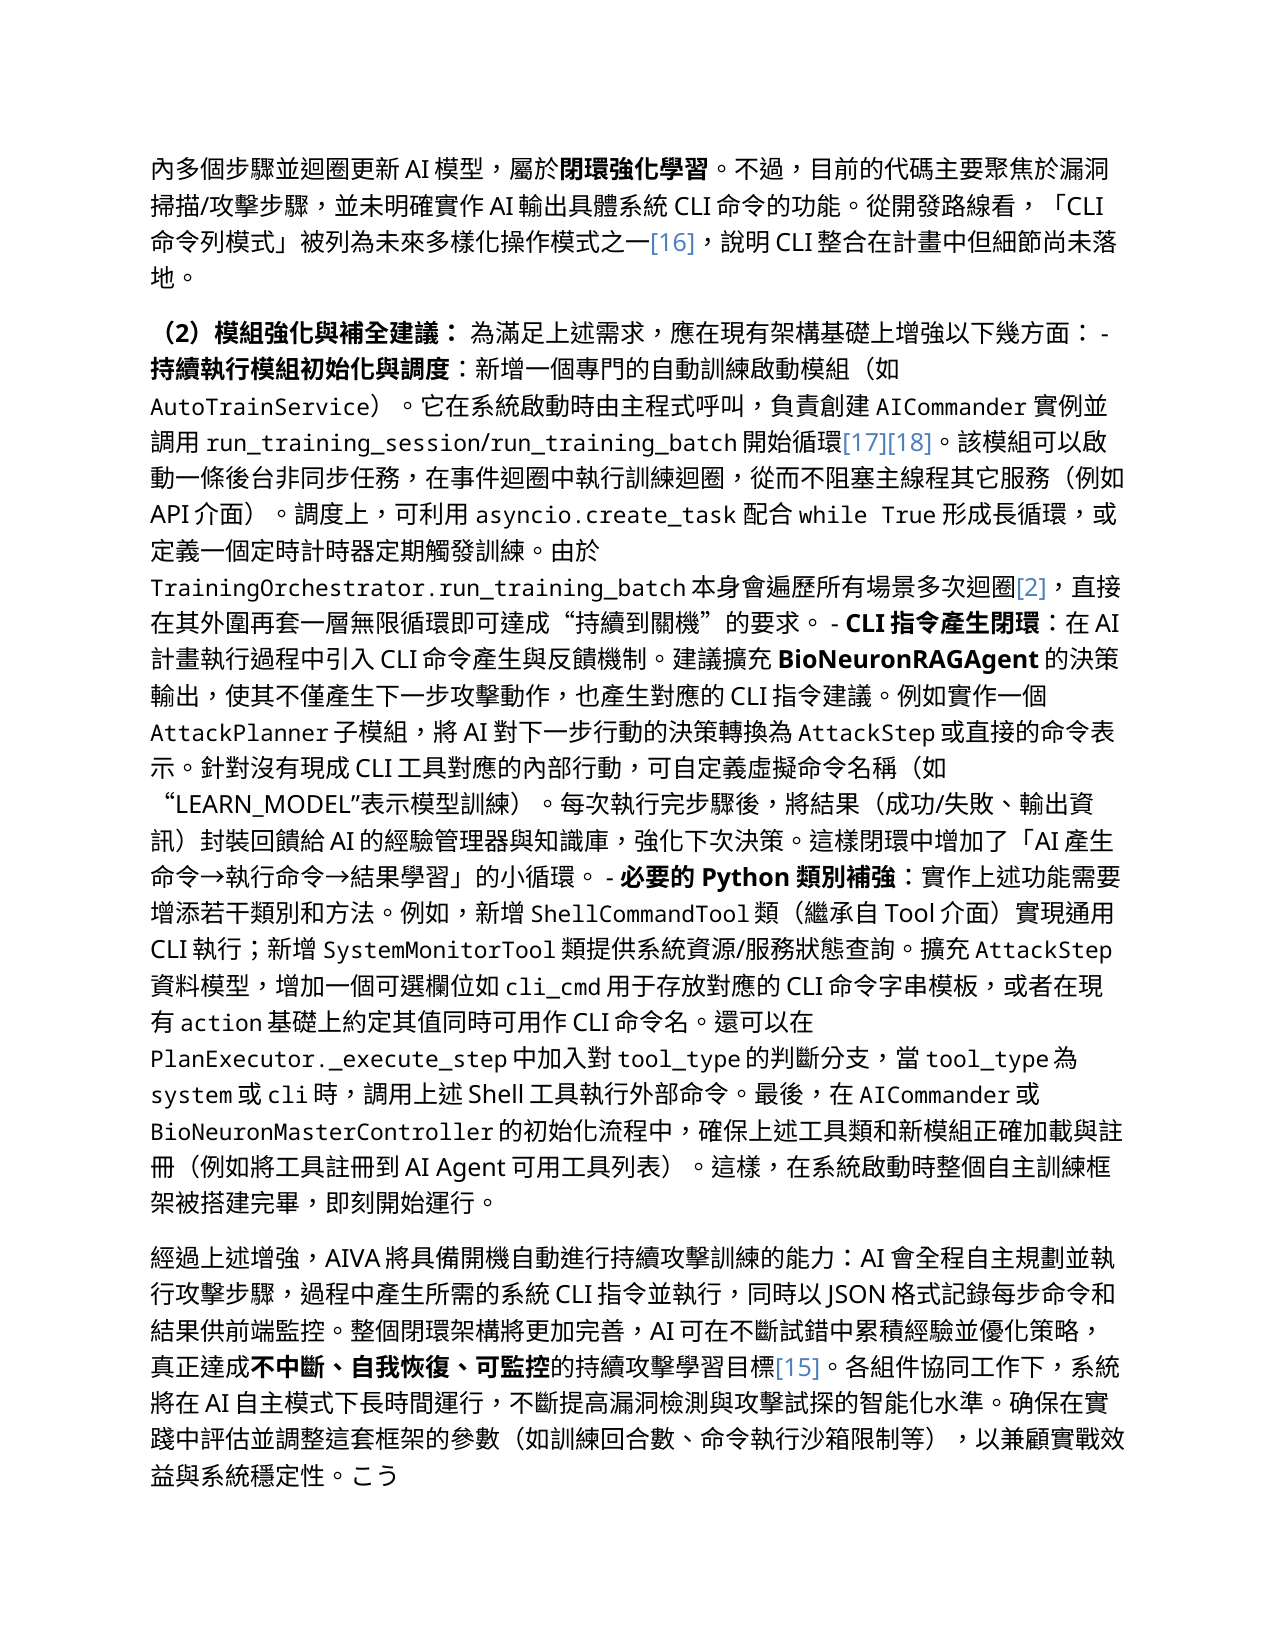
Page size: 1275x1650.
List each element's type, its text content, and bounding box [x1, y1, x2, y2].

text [150, 150, 1125, 295]
text 經過上述增強，AIVA將具備開機自動進行持續攻擊訓練的能力：AI會全程自主規劃並執行攻擊步驟，過程中產生所需的系統CLI指令並執行，同時以JSON格式記錄每步命令和結果供前端監控。整個閉環架構將更加完善，AI可在不斷試錯中累積經驗並優化策略，真正達成不中斷、自我恢復、可監控的持續攻擊學習目標[15]。各組件協同工作下，系統將在AI自主模式下長時間運行，不斷提高漏洞檢測與攻擊試探的智能化水準。确保在實踐中評估並調整這套框架的參數（如訓練回合數、命令執行沙箱限制等），以兼顧實戰效益與系統穩定性。こう [150, 1239, 1125, 1492]
text （2）模組強化與補全建議： 為滿足上述需求，應在現有架構基礎上增強以下幾方面： - 持續執行模組初始化與調度：新增一個專門的自動訓練啟動模組（如AutoTrainService）。它在系統啟動時由主程式呼叫，負責創建 AICommander 實例並調用 run_training_session/run_training_batch開始循環[17][18]。該模組可以啟動一條後台非同步任務，在事件迴圈中執行訓練迴圈，從而不阻塞主線程其它服務（例如API介面）。調度上，可利用 asyncio.create_task 配合 while True 形成長循環，或定義一個定時計時器定期觸發訓練。由於TrainingOrchestrator.run_training_batch本身會遍歷所有場景多次迴圈[2]，直接在其外圍再套一層無限循環即可達成“持續到關機”的要求。 - CLI指令產生閉環：在AI計畫執行過程中引入CLI命令產生與反饋機制。建議擴充BioNeuronRAGAgent的決策輸出，使其不僅產生下一步攻擊動作，也產生對應的CLI指令建議。例如實作一個AttackPlanner子模組，將AI對下一步行動的決策轉換為AttackStep或直接的命令表示。針對沒有現成CLI工具對應的內部行動，可自定義虛擬命令名稱（如“LEARN_MODEL”表示模型訓練）。每次執行完步驟後，將結果（成功/失敗、輸出資訊）封裝回饋給AI的經驗管理器與知識庫，強化下次決策。這樣閉環中增加了「AI產生命令→執行命令→結果學習」的小循環。 - 必要的 Python 類別補強：實作上述功能需要增添若干類別和方法。例如，新增ShellCommandTool類（繼承自Tool介面）實現通用CLI執行；新增SystemMonitorTool類提供系統資源/服務狀態查詢。擴充AttackStep資料模型，增加一個可選欄位如cli_cmd用于存放對應的CLI命令字串模板，或者在現有action基礎上約定其值同時可用作CLI命令名。還可以在PlanExecutor._execute_step中加入對tool_type的判斷分支，當tool_type為system或cli時，調用上述Shell工具執行外部命令。最後，在AICommander或BioNeuronMasterController的初始化流程中，確保上述工具類和新模組正確加載與註冊（例如將工具註冊到AI Agent可用工具列表）。這樣，在系統啟動時整個自主訓練框架被搭建完畢，即刻開始運行。 [150, 314, 1125, 1220]
